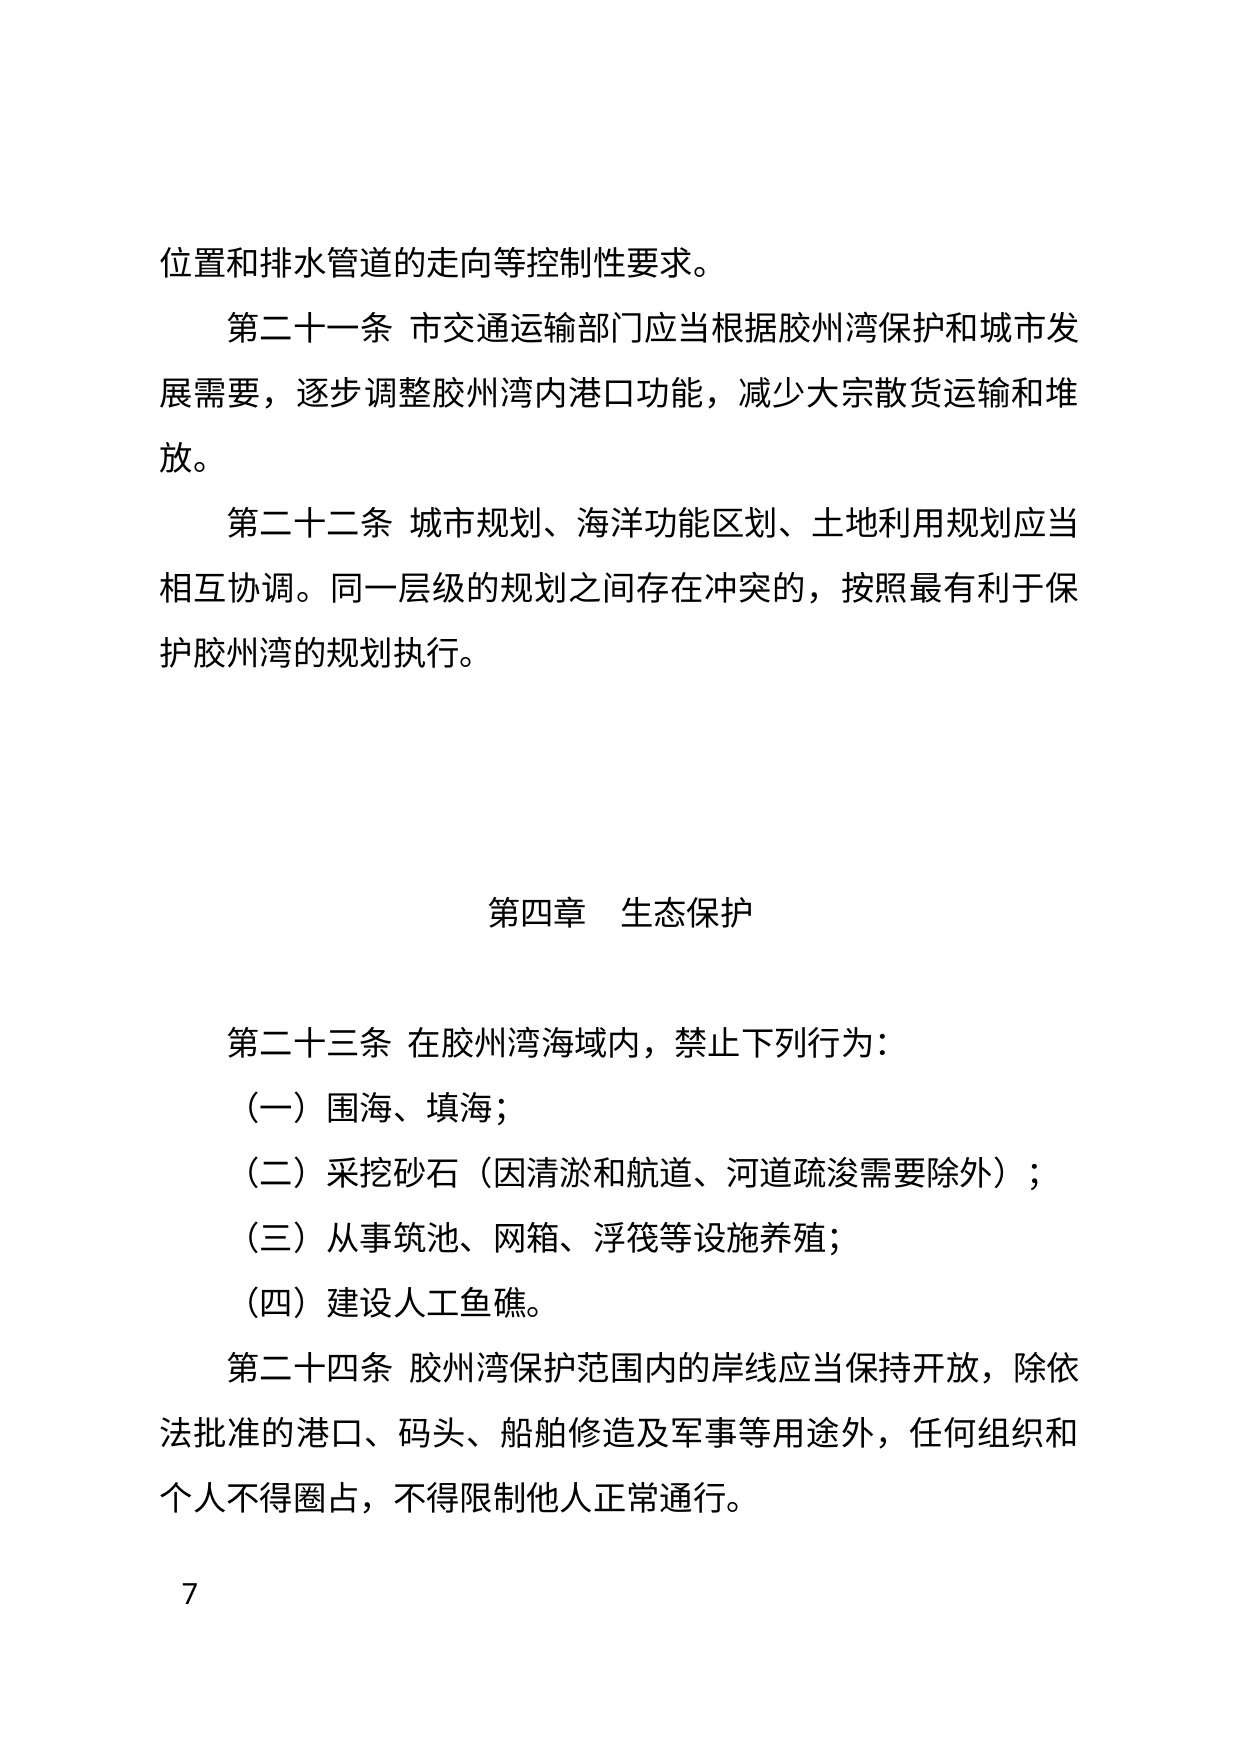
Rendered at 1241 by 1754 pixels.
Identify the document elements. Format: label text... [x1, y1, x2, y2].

text 第二十二条 城市规划、海洋功能区划、土地利用规划应当相互协调。同一层级的规划之间存在冲突的，按照最有利于保护胶州湾的规划执行。 [159, 488, 1081, 683]
text 第二十一条 市交通运输部门应当根据胶州湾保护和城市发展需要，逐步调整胶州湾内港口功能，减少大宗散货运输和堆放。 [159, 293, 1081, 488]
text 第二十三条 在胶州湾海域内，禁止下列行为： [159, 1008, 1081, 1073]
text （二）采挖砂石（因清淤和航道、河道疏浚需要除外）； [159, 1138, 1081, 1203]
text （三）从事筑池、网箱、浮筏等设施养殖； [159, 1203, 1081, 1268]
list 生态保护 [159, 878, 1081, 943]
text （一）围海、填海； [159, 1073, 1081, 1138]
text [159, 228, 1081, 293]
text 第二十四条 胶州湾保护范围内的岸线应当保持开放，除依法批准的港口、码头、船舶修造及军事等用途外，任何组织和个人不得圈占，不得限制他人正常通行。 [159, 1333, 1081, 1528]
text （四）建设人工鱼礁。 [159, 1268, 1081, 1333]
